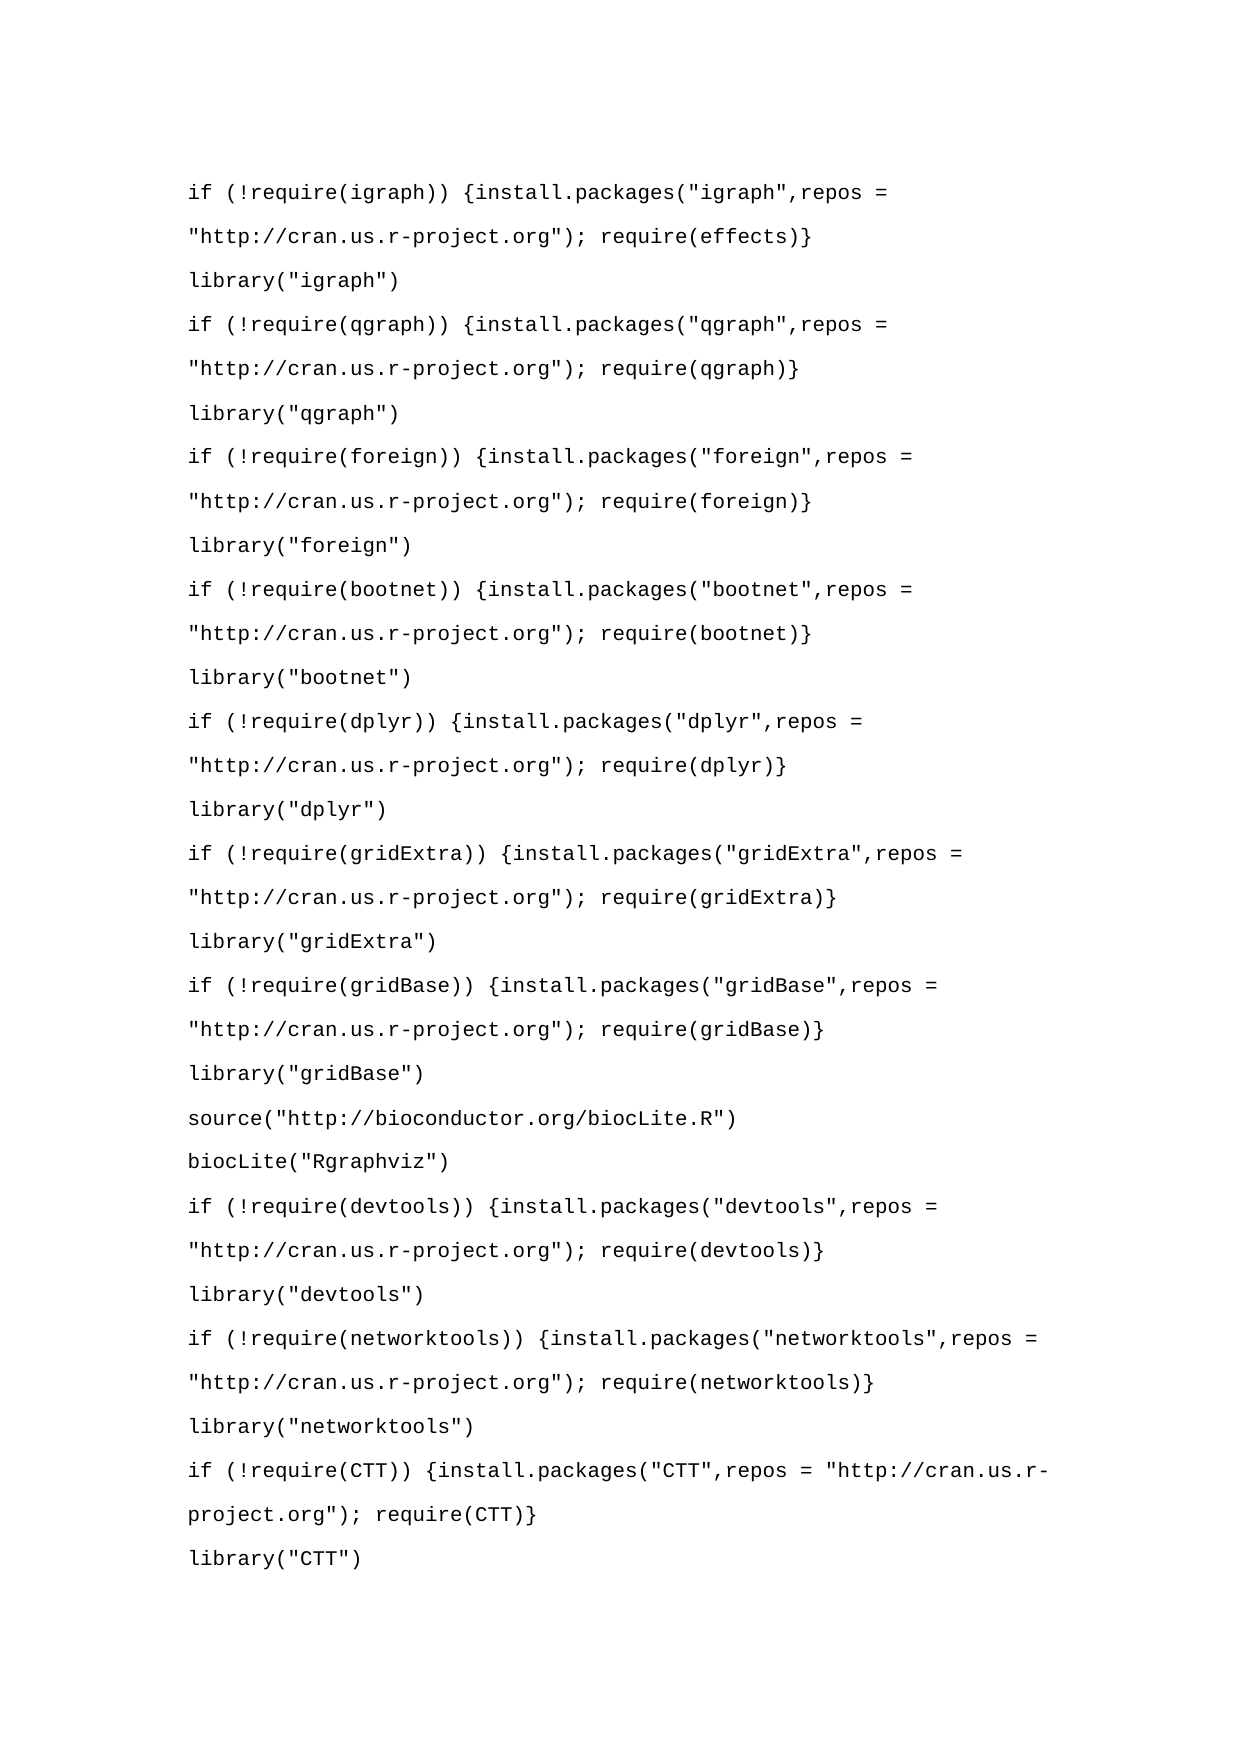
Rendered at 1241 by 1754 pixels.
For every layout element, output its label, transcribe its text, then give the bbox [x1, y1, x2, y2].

text library("devtools") [187, 1273, 1053, 1318]
text library("CTT") [187, 1538, 1053, 1582]
text library("qgraph") [187, 392, 1053, 436]
text source("http://bioconductor.org/biocLite.R") [187, 1097, 1053, 1141]
text if (!require(networktools)) {install.packages("networktools",repos = "http://cran.us.r-project.org"); require(networktools)} [187, 1318, 1053, 1406]
text if (!require(qgraph)) {install.packages("qgraph",repos = "http://cran.us.r-project.org"); require(qgraph)} [187, 304, 1053, 392]
text library("gridBase") [187, 1053, 1053, 1097]
text if (!require(gridBase)) {install.packages("gridBase",repos = "http://cran.us.r-project.org"); require(gridBase)} [187, 965, 1053, 1053]
text library("networktools") [187, 1406, 1053, 1450]
text if (!require(CTT)) {install.packages("CTT",repos = "http://cran.us.r-project.org"); require(CTT)} [187, 1450, 1053, 1538]
text if (!require(bootnet)) {install.packages("bootnet",repos = "http://cran.us.r-project.org"); require(bootnet)} [187, 568, 1053, 657]
text library("foreign") [187, 524, 1053, 568]
text library("gridExtra") [187, 921, 1053, 965]
text biocLite("Rgraphviz") [187, 1141, 1053, 1185]
text if (!require(gridExtra)) {install.packages("gridExtra",repos = "http://cran.us.r-project.org"); require(gridExtra)} [187, 833, 1053, 921]
text if (!require(devtools)) {install.packages("devtools",repos = "http://cran.us.r-project.org"); require(devtools)} [187, 1185, 1053, 1273]
text library("igraph") [187, 260, 1053, 304]
text library("bootnet") [187, 657, 1053, 701]
text if (!require(igraph)) {install.packages("igraph",repos = "http://cran.us.r-project.org"); require(effects)} [187, 172, 1053, 260]
text if (!require(dplyr)) {install.packages("dplyr",repos = "http://cran.us.r-project.org"); require(dplyr)} [187, 701, 1053, 789]
text library("dplyr") [187, 789, 1053, 833]
text if (!require(foreign)) {install.packages("foreign",repos = "http://cran.us.r-project.org"); require(foreign)} [187, 436, 1053, 524]
